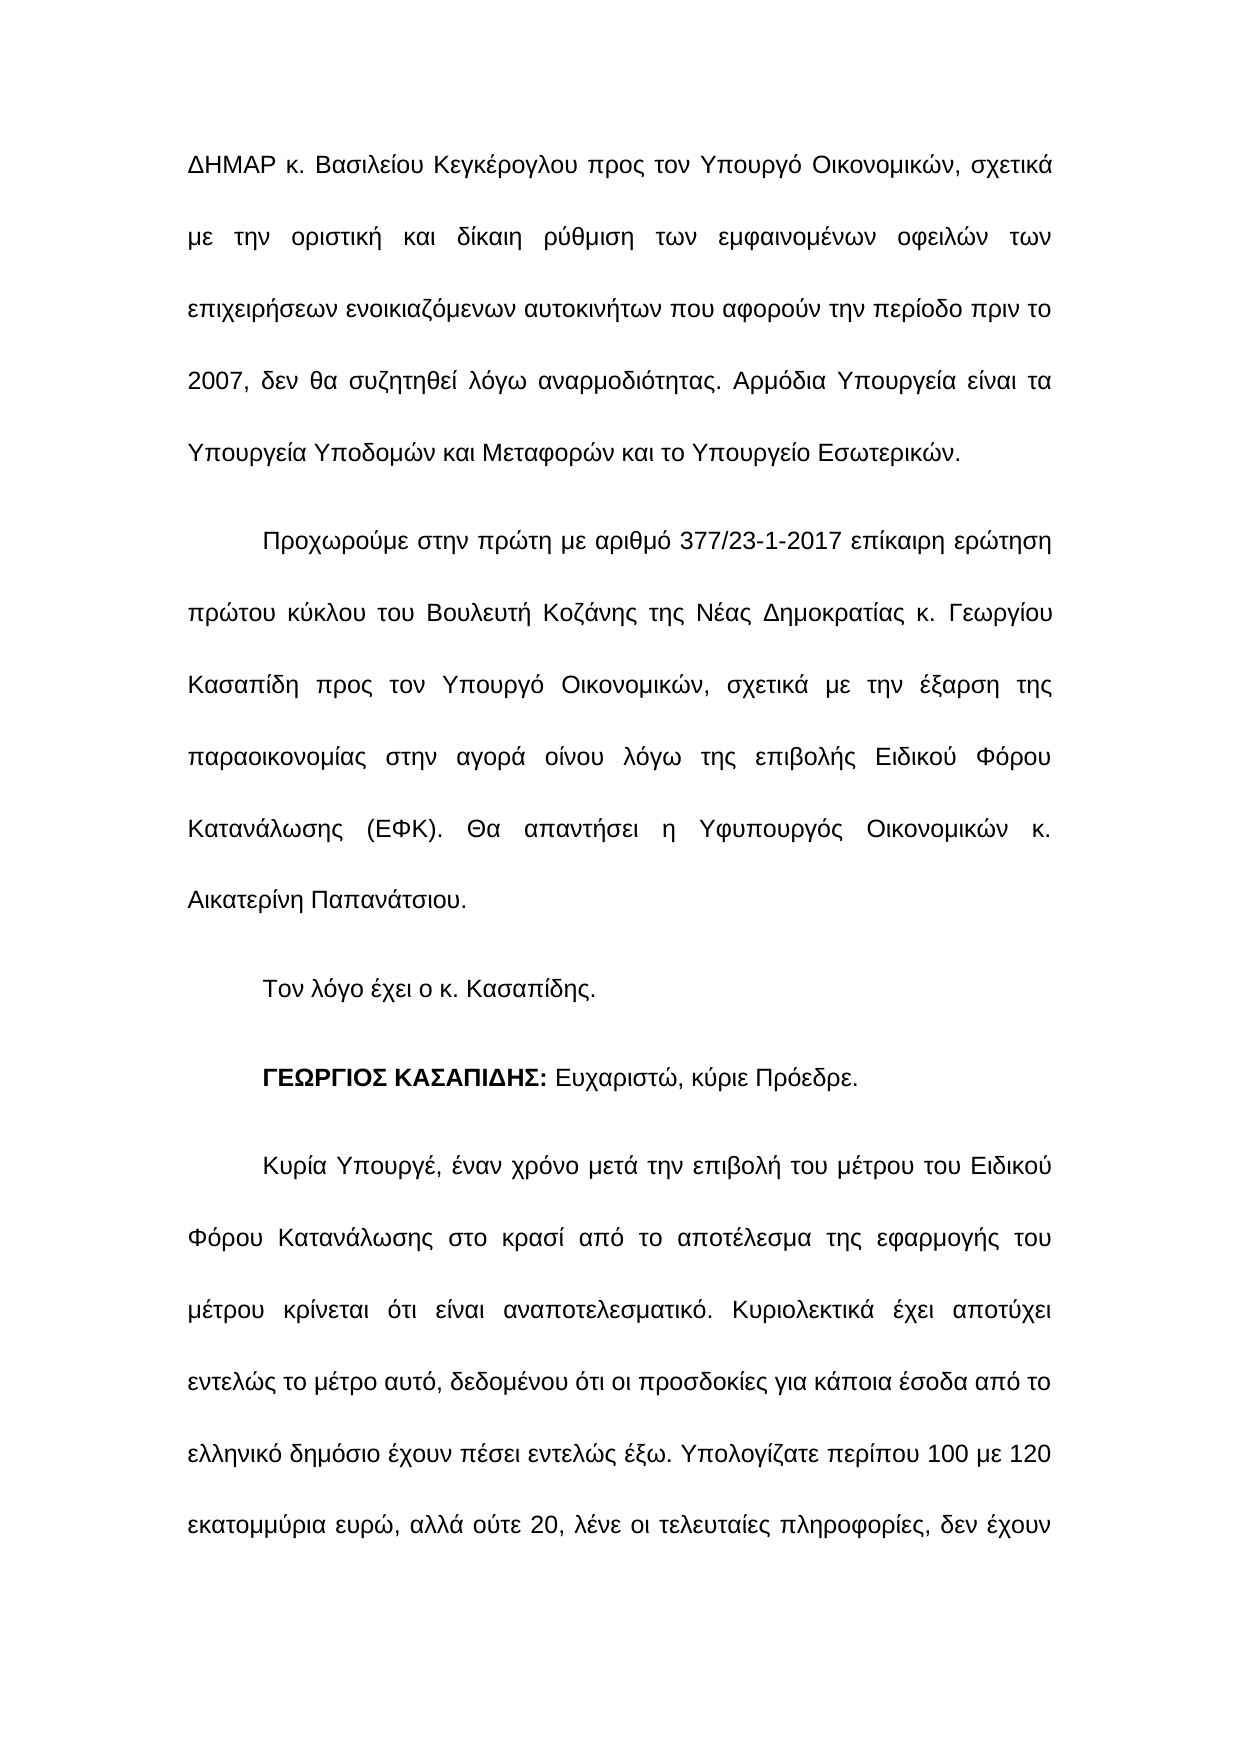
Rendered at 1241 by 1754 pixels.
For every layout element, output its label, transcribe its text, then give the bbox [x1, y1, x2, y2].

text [187, 1151, 1053, 1539]
text ΓΕΩΡΓΙΟΣ ΚΑΣΑΠΙΔΗΣ: Ευχαριστώ, κύριε Πρόεδρε. [187, 1062, 1053, 1091]
text Προχωρούμε στην πρώτη με αριθμό 377/23-1-2017 επίκαιρη ερώτηση πρώτου κύκλου του Βουλευτή Κοζάνης της Νέας Δημοκρατίας κ. Γεωργίου Κασαπίδη προς τον Υπουργό Οικονομικών, σχετικά με την έξαρση της παραοικονομίας στην αγορά οίνου λόγω της επιβολής Ειδικού Φόρου Κατανάλωσης (ΕΦΚ). Θα απαντήσει η Υφυπουργός Οικονομικών κ. Αικατερίνη Παπανάτσιου. [187, 526, 1053, 914]
text Τον λόγο έχει ο κ. Κασαπίδης. [187, 974, 1053, 1003]
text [187, 150, 1053, 466]
